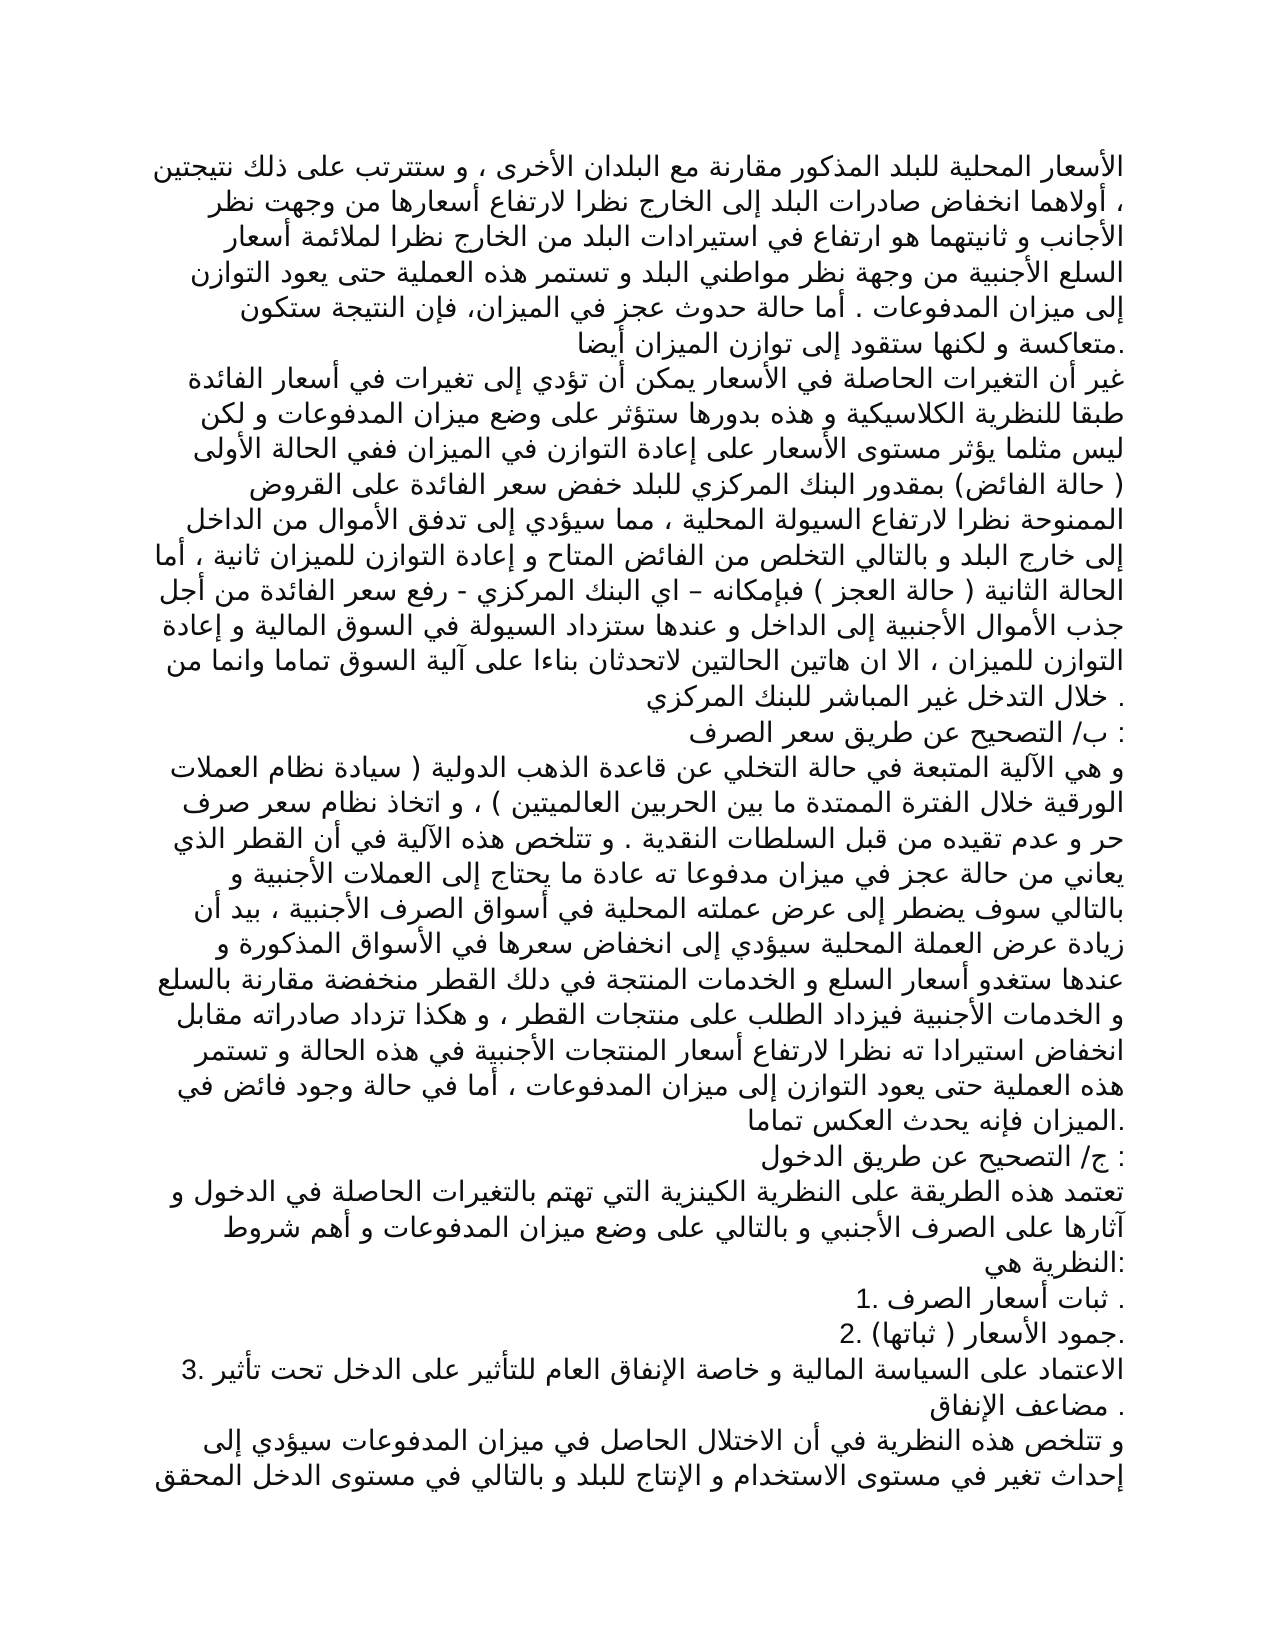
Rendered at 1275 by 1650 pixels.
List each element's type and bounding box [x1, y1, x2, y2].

text [150, 150, 1125, 1492]
